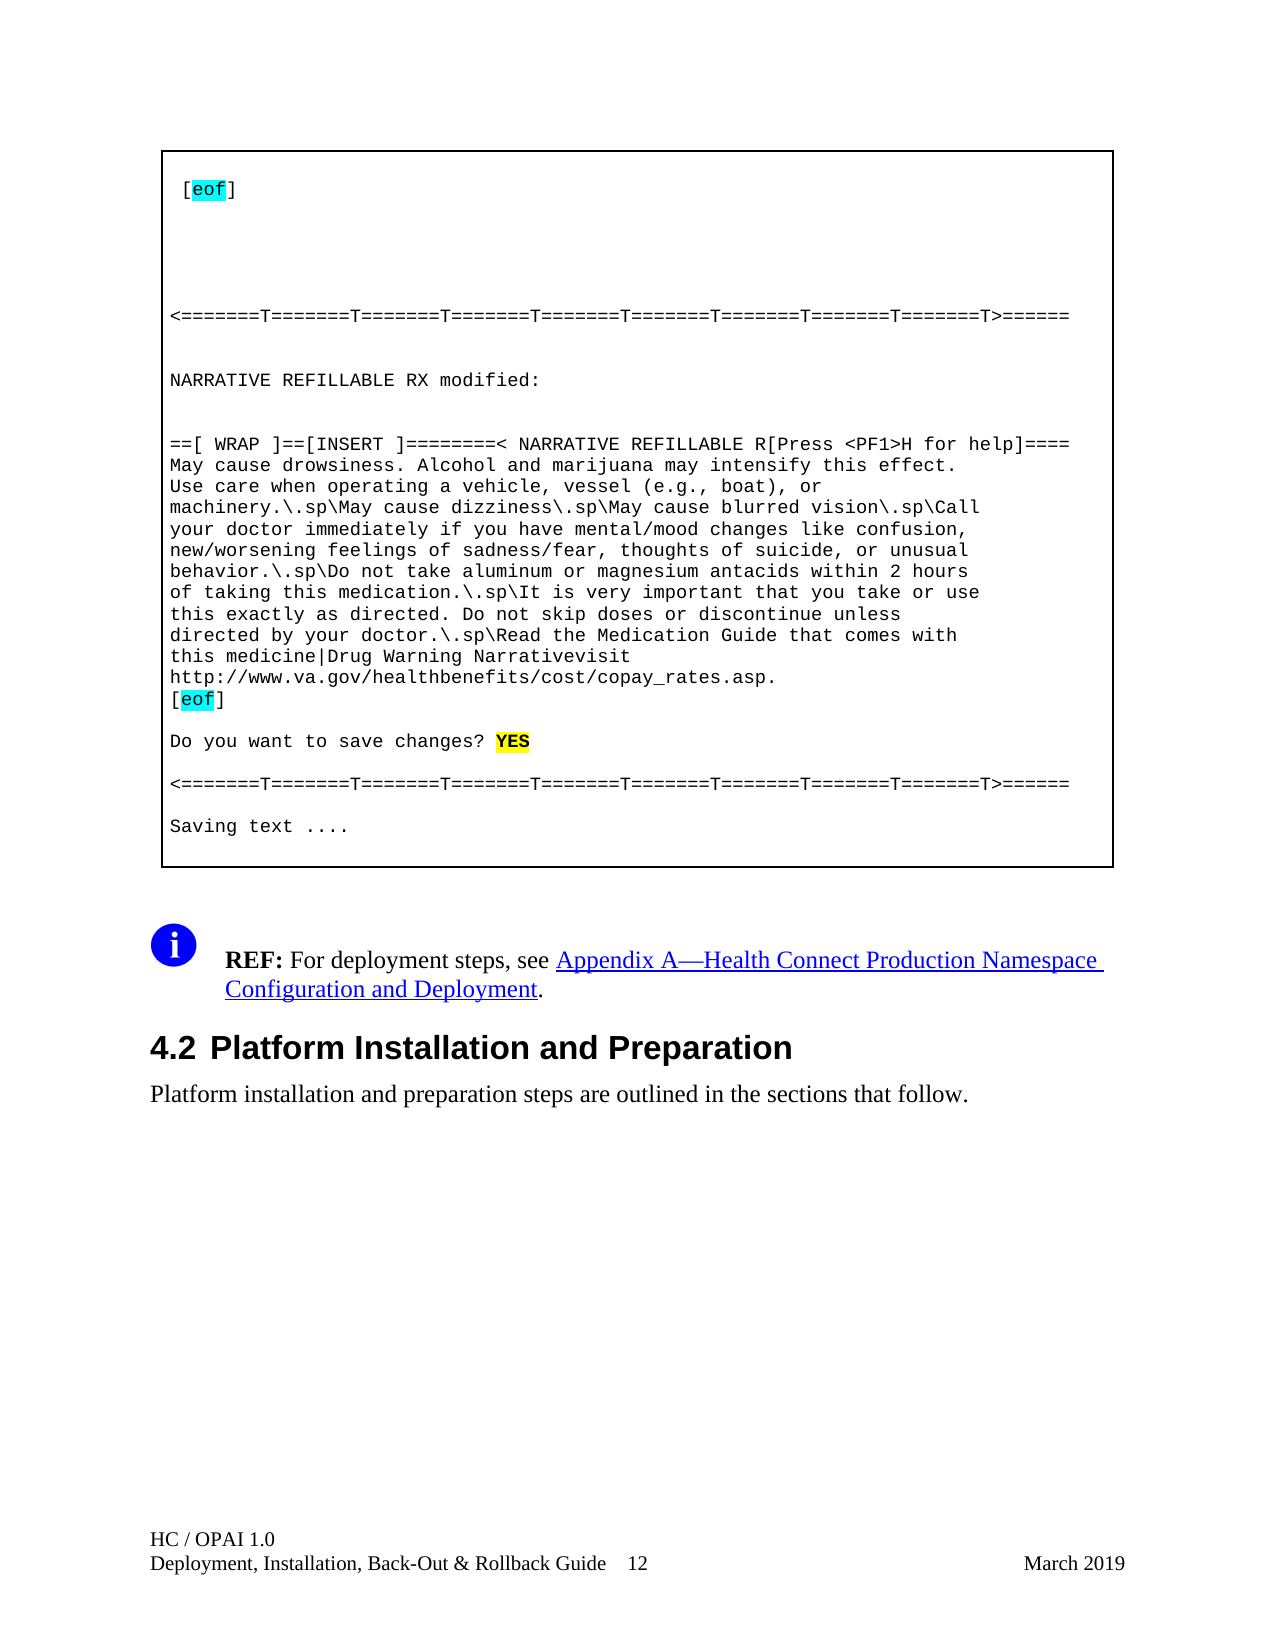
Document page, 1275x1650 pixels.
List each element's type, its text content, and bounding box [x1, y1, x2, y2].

text new/worsening feelings of sadness/fear, thoughts of suicide, or unusual [163, 532, 1112, 554]
subtitle Platform Installation and Preparation [150, 1028, 1125, 1066]
text machinery.\.sp\May cause dizziness\.sp\May cause blurred vision\.sp\Call [163, 490, 1112, 511]
text this exactly as directed. Do not skip doses or discontinue unless [163, 596, 1112, 617]
text directed by your doctor.\.sp\Read the Medication Guide that comes with [163, 617, 1112, 639]
text your doctor immediately if you have mental/mood changes like confusion, [163, 511, 1112, 532]
text behavior.\.sp\Do not take aluminum or magnesium antacids within 2 hours [163, 554, 1112, 575]
text ==[ WRAP ]==[INSERT ]========< NARRATIVE REFILLABLE R[Press <PF1>H for help]==== [163, 426, 1112, 447]
text Use care when operating a vehicle, vessel (e.g., boat), or [163, 469, 1112, 490]
text [eof] [163, 681, 1112, 711]
text NARRATIVE REFILLABLE RX modified: [163, 362, 1112, 392]
text this medicine|Drug Warning Narrativevisit [163, 639, 1112, 660]
text <=======T=======T=======T=======T=======T=======T=======T=======T=======T>====== [163, 766, 1112, 796]
picture [150, 921, 197, 969]
text Platform installation and preparation steps are outlined in the sections that follow. [150, 1079, 1125, 1107]
text of taking this medication.\.sp\It is very important that you take or use [163, 575, 1112, 596]
text [eof] [163, 171, 1112, 201]
text <=======T=======T=======T=======T=======T=======T=======T=======T=======T>====== [163, 299, 1112, 328]
text May cause drowsiness. Alcohol and marijuana may intensify this effect. [163, 447, 1112, 469]
text REF: For deployment steps, see Appendix A—Health Connect Production Namespace Configuration and Deployment. [150, 922, 1125, 1003]
text Saving text .... [163, 809, 1112, 838]
text Do you want to save changes? YES [163, 724, 1112, 753]
text http://www.va.gov/healthbenefits/cost/copay_rates.asp. [163, 660, 1112, 681]
